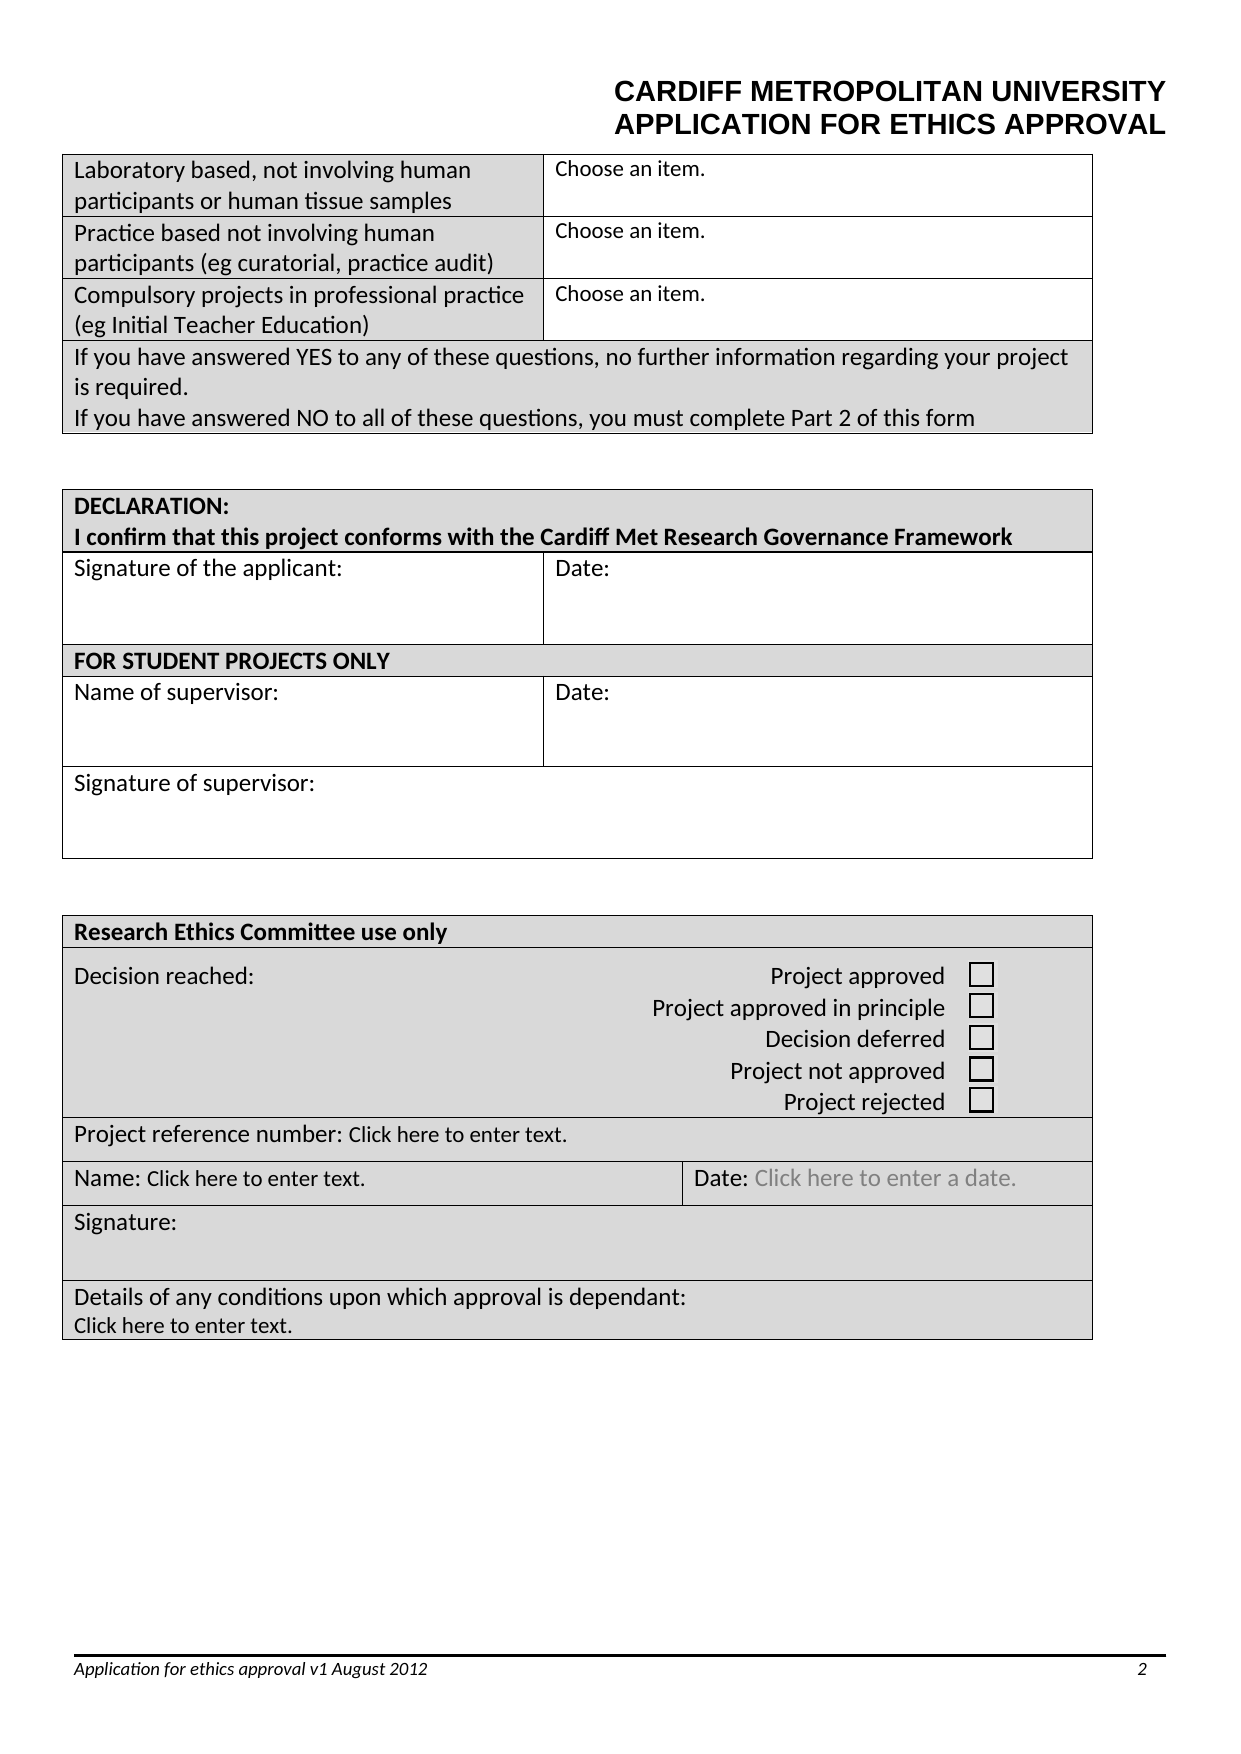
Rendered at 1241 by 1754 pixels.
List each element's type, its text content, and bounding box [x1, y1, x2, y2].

table_cell Date: [544, 677, 1092, 766]
table_cell [956, 1054, 1092, 1085]
table_cell Decision deferred [622, 1022, 956, 1054]
table_cell Project reference number: [63, 1118, 1092, 1161]
table_header DECLARATION: I confirm that this project conforms with the Cardiff Met Research Governance Framework [63, 490, 1092, 551]
table_cell If you have answered YES to any of these questions, no further information regarding your project is required. If you have answered NO to all of these questions, you must complete Part 2 of this form [63, 341, 1092, 432]
table_cell Date: [683, 1162, 1092, 1205]
table_cell Project approved [622, 948, 956, 991]
table_cell FOR STUDENT PROJECTS ONLY [63, 645, 1092, 676]
table_cell Details of any conditions upon which approval is dependant: [63, 1281, 1092, 1339]
table_cell Laboratory based, not involving human participants or human tissue samples [63, 155, 543, 216]
table_cell Date: [544, 553, 1092, 644]
table_cell [956, 1022, 1092, 1054]
table_cell Signature of the applicant: [63, 553, 543, 644]
table_cell [956, 991, 1092, 1022]
table_cell [956, 948, 1092, 991]
table_cell Signature of supervisor: [63, 767, 1092, 858]
table_cell Name of supervisor: [63, 677, 543, 766]
table_cell Project approved in principle [622, 991, 956, 1022]
table_cell Practice based not involving human participants (eg curatorial, practice audit) [63, 217, 543, 278]
table_cell [956, 1085, 1092, 1117]
table_cell Compulsory projects in professional practice (eg Initial Teacher Education) [63, 279, 543, 340]
table_cell Decision reached: [63, 948, 622, 1117]
table_cell Project not approved [622, 1054, 956, 1085]
table_cell Project rejected [622, 1085, 956, 1117]
table_cell Name: [63, 1162, 682, 1205]
table_cell Signature: [63, 1206, 1092, 1280]
table_header Research Ethics Committee use only [63, 916, 1092, 947]
